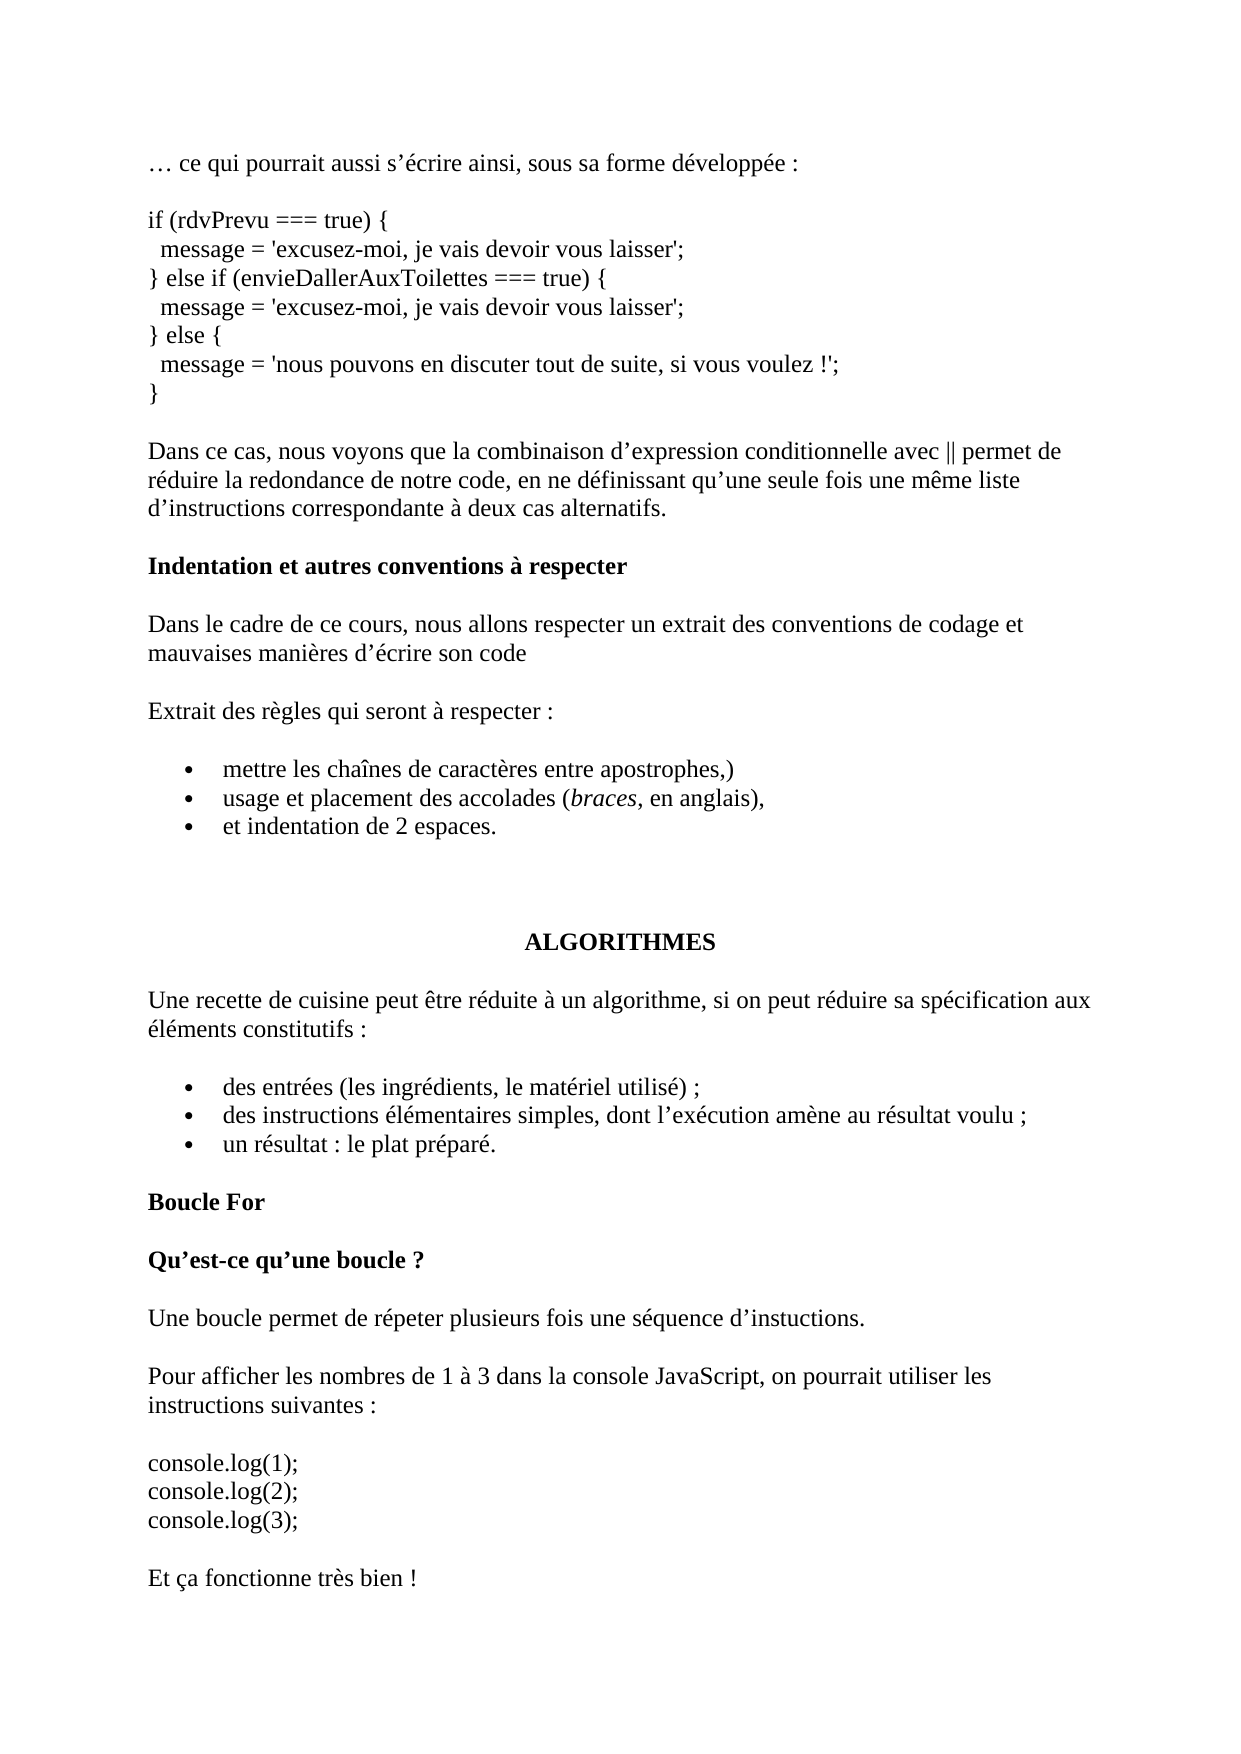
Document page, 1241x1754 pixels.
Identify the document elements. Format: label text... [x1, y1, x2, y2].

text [148, 234, 1093, 263]
text Dans le cadre de ce cours, nous allons respecter un extrait des conventions de codage et mauvaises manières d’écrire son code [148, 609, 1093, 667]
list des instructions élémentaires simples, dont l’exécution amène au résultat voulu ; [185, 1101, 1093, 1129]
text message = 'nous pouvons en discuter tout de suite, si vous voulez !'; [148, 349, 1093, 378]
text Une boucle permet de répeter plusieurs fois une séquence d’instuctions. [148, 1303, 1093, 1332]
text message = 'excusez-moi, je vais devoir vous laisser'; [148, 292, 1093, 321]
list usage et placement des accolades (braces, en anglais), [185, 783, 1093, 811]
text Boucle For [148, 1187, 1093, 1216]
list un résultat : le plat préparé. [185, 1129, 1093, 1158]
text } else { [148, 321, 1093, 349]
text console.log(2); [148, 1476, 1093, 1505]
text Et ça fonctionne très bien ! [148, 1563, 1093, 1592]
text Dans ce cas, nous voyons que la combinaison d’expression conditionnelle avec || permet de réduire la redondance de notre code, en ne définissant qu’une seule fois une même liste d’instructions correspondante à deux cas alternatifs. [148, 436, 1093, 522]
text Extrait des règles qui seront à respecter : [148, 696, 1093, 725]
text console.log(3); [148, 1505, 1093, 1534]
text console.log(1); [148, 1448, 1093, 1476]
list mettre les chaînes de caractères entre apostrophes,) [185, 754, 1093, 783]
text Indentation et autres conventions à respecter [148, 551, 1093, 580]
list et indentation de 2 espaces. [185, 811, 1093, 840]
text Une recette de cuisine peut être réduite à un algorithme, si on peut réduire sa spécification aux éléments constitutifs : [148, 985, 1093, 1043]
text … ce qui pourrait aussi s’écrire ainsi, sous sa forme développée : [148, 148, 1093, 176]
list des entrées (les ingrédients, le matériel utilisé) ; [185, 1072, 1093, 1101]
text Qu’est-ce qu’une boucle ? [148, 1245, 1093, 1274]
text ALGORITHMES [148, 927, 1093, 956]
text } else if (envieDallerAuxToilettes === true) { [148, 263, 1093, 292]
text if (rdvPrevu === true) { [148, 206, 1093, 234]
text Pour afficher les nombres de 1 à 3 dans la console JavaScript, on pourrait utiliser les instructions suivantes : [148, 1361, 1093, 1418]
text } [148, 378, 1093, 407]
